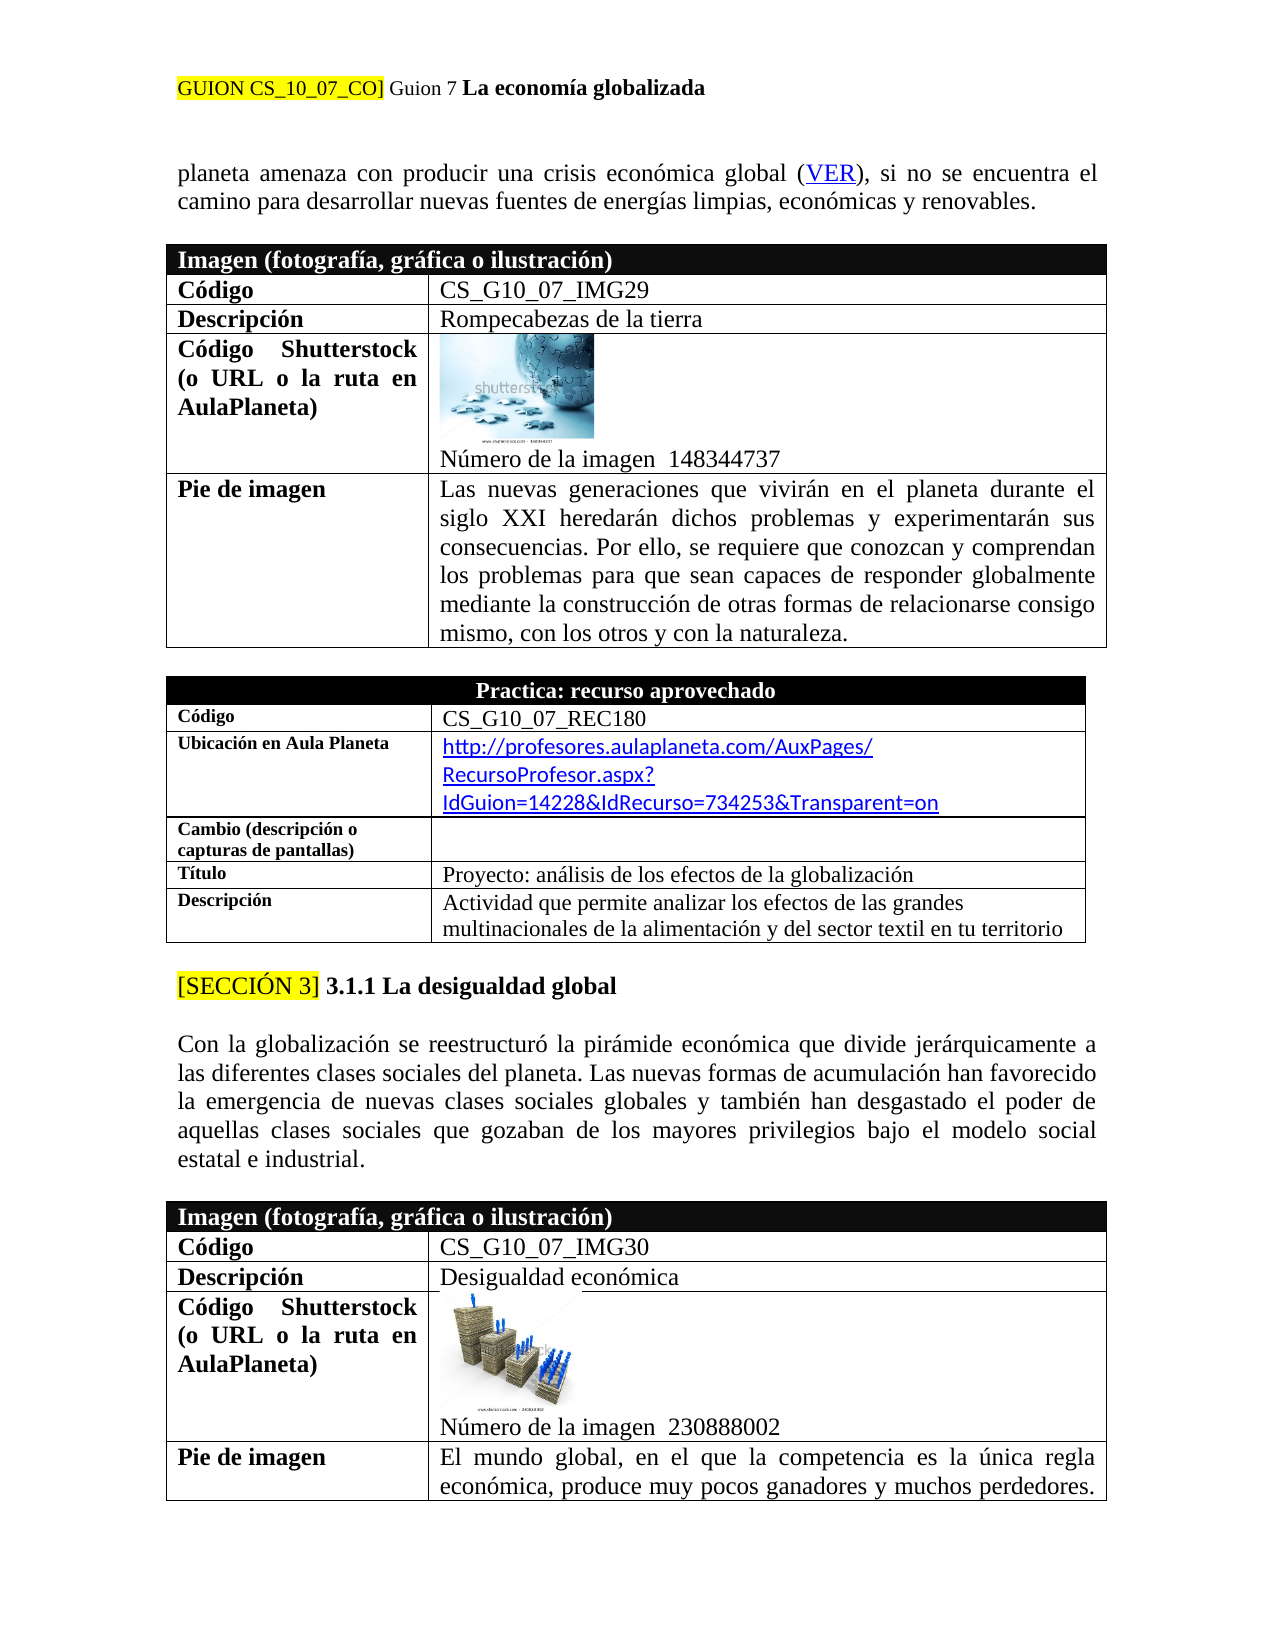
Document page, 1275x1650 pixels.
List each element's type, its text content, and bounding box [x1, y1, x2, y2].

table_cell Título [167, 862, 431, 888]
picture [439, 1291, 582, 1413]
table_cell Código Shutterstock (o URL o la ruta en AulaPlaneta) [167, 334, 428, 473]
table_cell Descripción [167, 305, 428, 333]
picture [439, 334, 595, 445]
table_cell CS_G10_07_REC180 [432, 705, 1085, 731]
table_cell Las nuevas generaciones que vivirán en el planeta durante el siglo XXI heredarán dichos problemas y experimentarán sus consecuencias. Por ello, se requiere que conozcan y comprendan los problemas para que sean capaces de responder globalmente mediante la construcción de otras formas de relacionarse consigo mismo, con los otros y con la naturaleza. [429, 474, 1106, 647]
table_cell CS_G10_07_IMG30 [429, 1232, 1106, 1261]
table_cell Descripción [167, 1262, 428, 1291]
table_cell Código [167, 275, 428, 303]
text Con la globalización se reestructuró la pirámide económica que divide jerárquicamente a las diferentes clases sociales del planeta. Las nuevas formas de acumulación han favorecido la emergencia de nuevas clases sociales globales y también han desgastado el poder de aquellas clases sociales que gozaban de los mayores privilegios bajo el modelo social estatal e industrial. [177, 1029, 1098, 1173]
table_cell Actividad que permite analizar los efectos de las grandes multinacionales de la alimentación y del sector textil en tu territorio [432, 889, 1085, 942]
table_cell Código Shutterstock (o URL o la ruta en AulaPlaneta) [167, 1292, 428, 1441]
text [SECCIÓN 3] 3.1.1 La desigualdad global [319, 971, 1098, 1000]
table_cell Número de la imagen 230888002 [429, 1292, 1106, 1441]
table_header Imagen (fotografía, gráfica o ilustración) [167, 1203, 1106, 1231]
table_header Practica: recurso aprovechado [167, 678, 1085, 704]
table_cell [432, 818, 1085, 861]
table_cell Pie de imagen [167, 1442, 428, 1499]
table_cell http://profesores.aulaplaneta.com/AuxPages/RecursoProfesor.aspx?IdGuion=14228&IdRecurso=734253&Transparent=on [432, 732, 1085, 816]
table_cell Pie de imagen [167, 474, 428, 647]
table_cell Código [167, 1232, 428, 1261]
table_cell Número de la imagen 148344737 [429, 334, 1106, 473]
table_header Imagen (fotografía, gráfica o ilustración) [167, 245, 1106, 274]
table_cell Desigualdad económica [429, 1262, 1106, 1291]
table_cell CS_G10_07_IMG29 [429, 275, 1106, 303]
table_cell Proyecto: análisis de los efectos de la globalización [432, 862, 1085, 888]
table_cell Rompecabezas de la tierra [429, 305, 1106, 333]
table_cell Ubicación en Aula Planeta [167, 732, 431, 816]
table_cell Descripción [167, 889, 431, 942]
table_cell Código [167, 705, 431, 731]
table_cell Cambio (descripción o capturas de pantallas) [167, 818, 431, 861]
